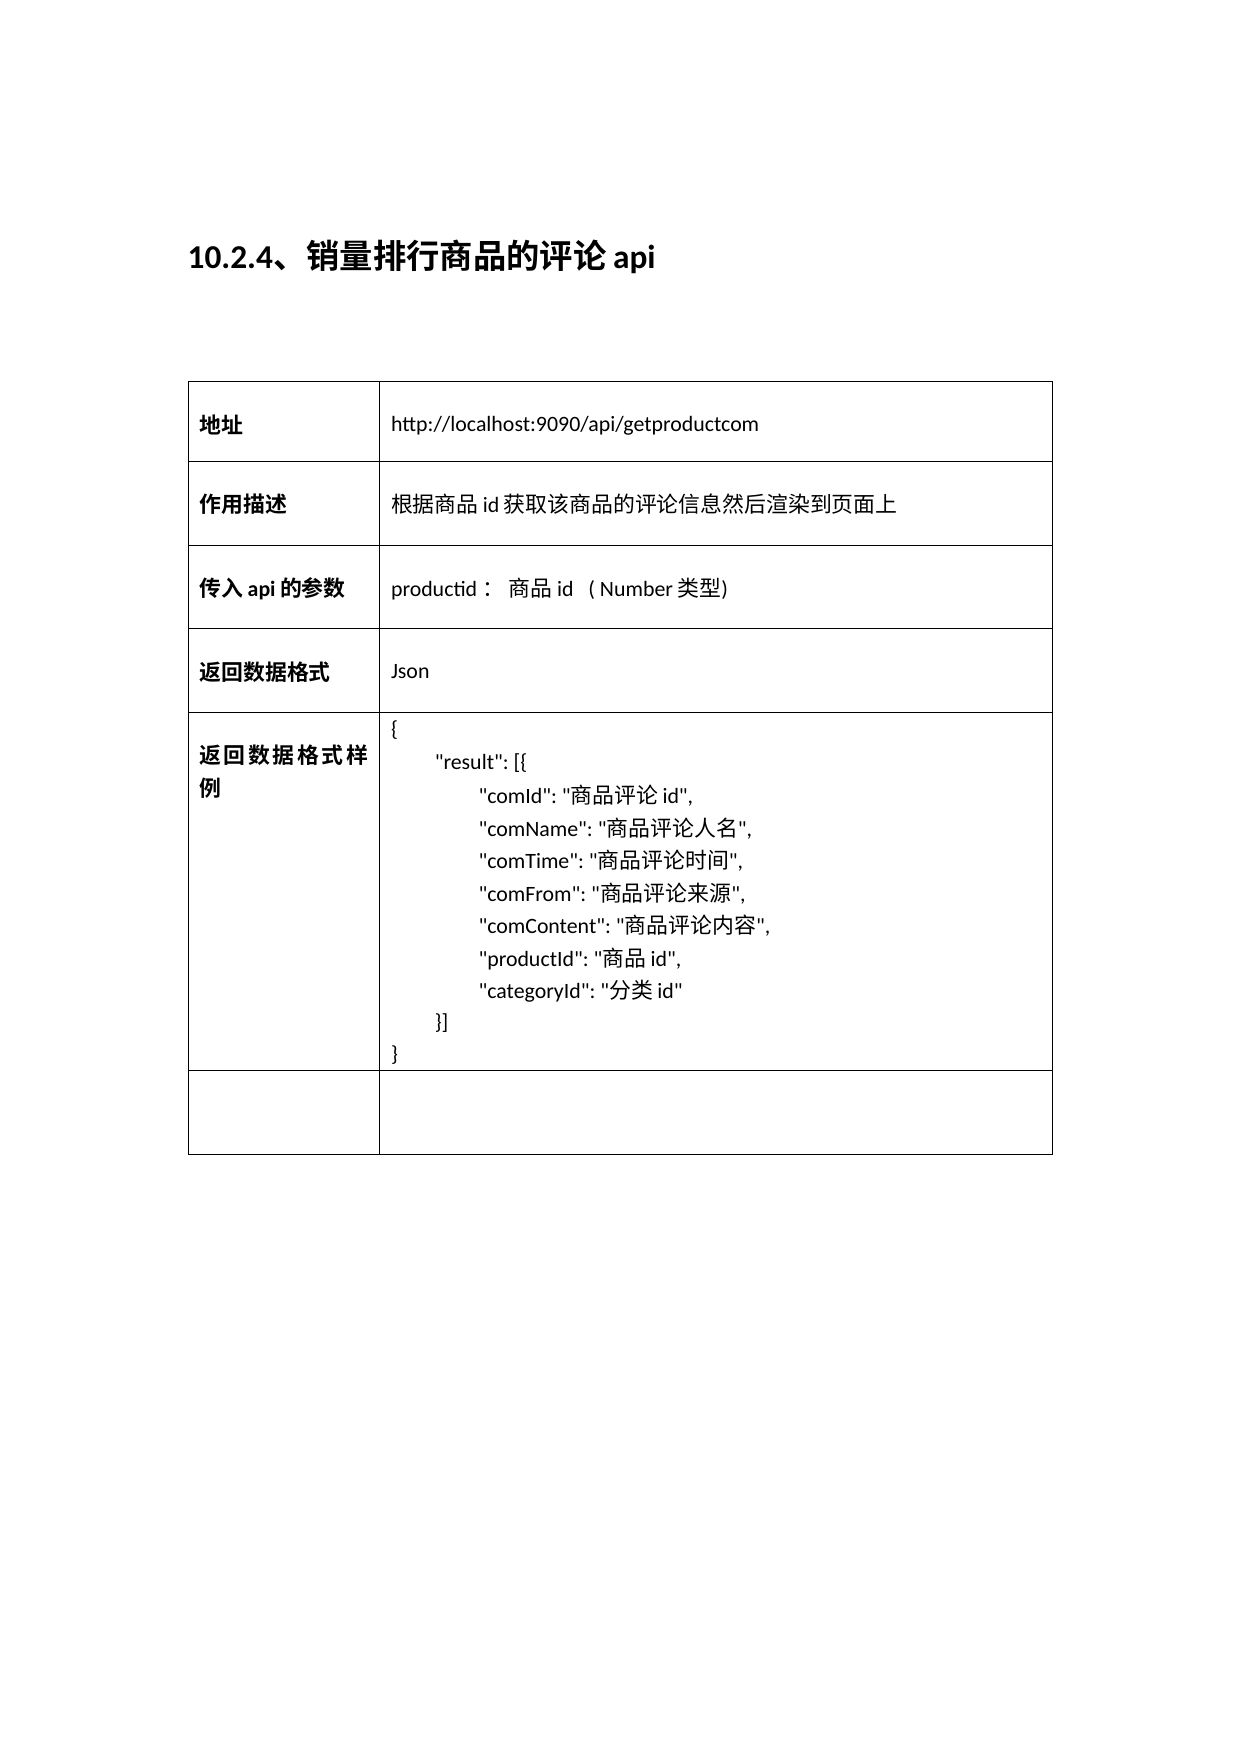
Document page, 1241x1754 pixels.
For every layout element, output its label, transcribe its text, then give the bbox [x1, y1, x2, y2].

table_header 地址 [189, 382, 379, 461]
table_header http://localhost:9090/api/getproductcom [380, 382, 1052, 461]
table_cell 返回数据格式样例 [189, 713, 379, 1070]
table_cell [380, 1071, 1052, 1154]
table_cell productid ： 商品id ( Number类型) [380, 546, 1052, 628]
table_cell 根据商品id获取该商品的评论信息然后渲染到页面上 [380, 462, 1052, 544]
table_cell Json [380, 629, 1052, 712]
table_cell [189, 1071, 379, 1154]
table_cell 传入api的参数 [189, 546, 379, 628]
table_cell { "result": [{ "comId": "商品评论id", "comName": "商品评论人名", "comTime": "商品评论时间", "comFrom": "商品评论来源", "comContent": "商品评论内容", "productId": "商品id", "categoryId": "分类id" }] } [380, 713, 1052, 1070]
table_cell 返回数据格式 [189, 629, 379, 712]
table_cell 作用描述 [189, 462, 379, 544]
subtitle 10.2.4、销量排行商品的评论api [187, 222, 1053, 287]
